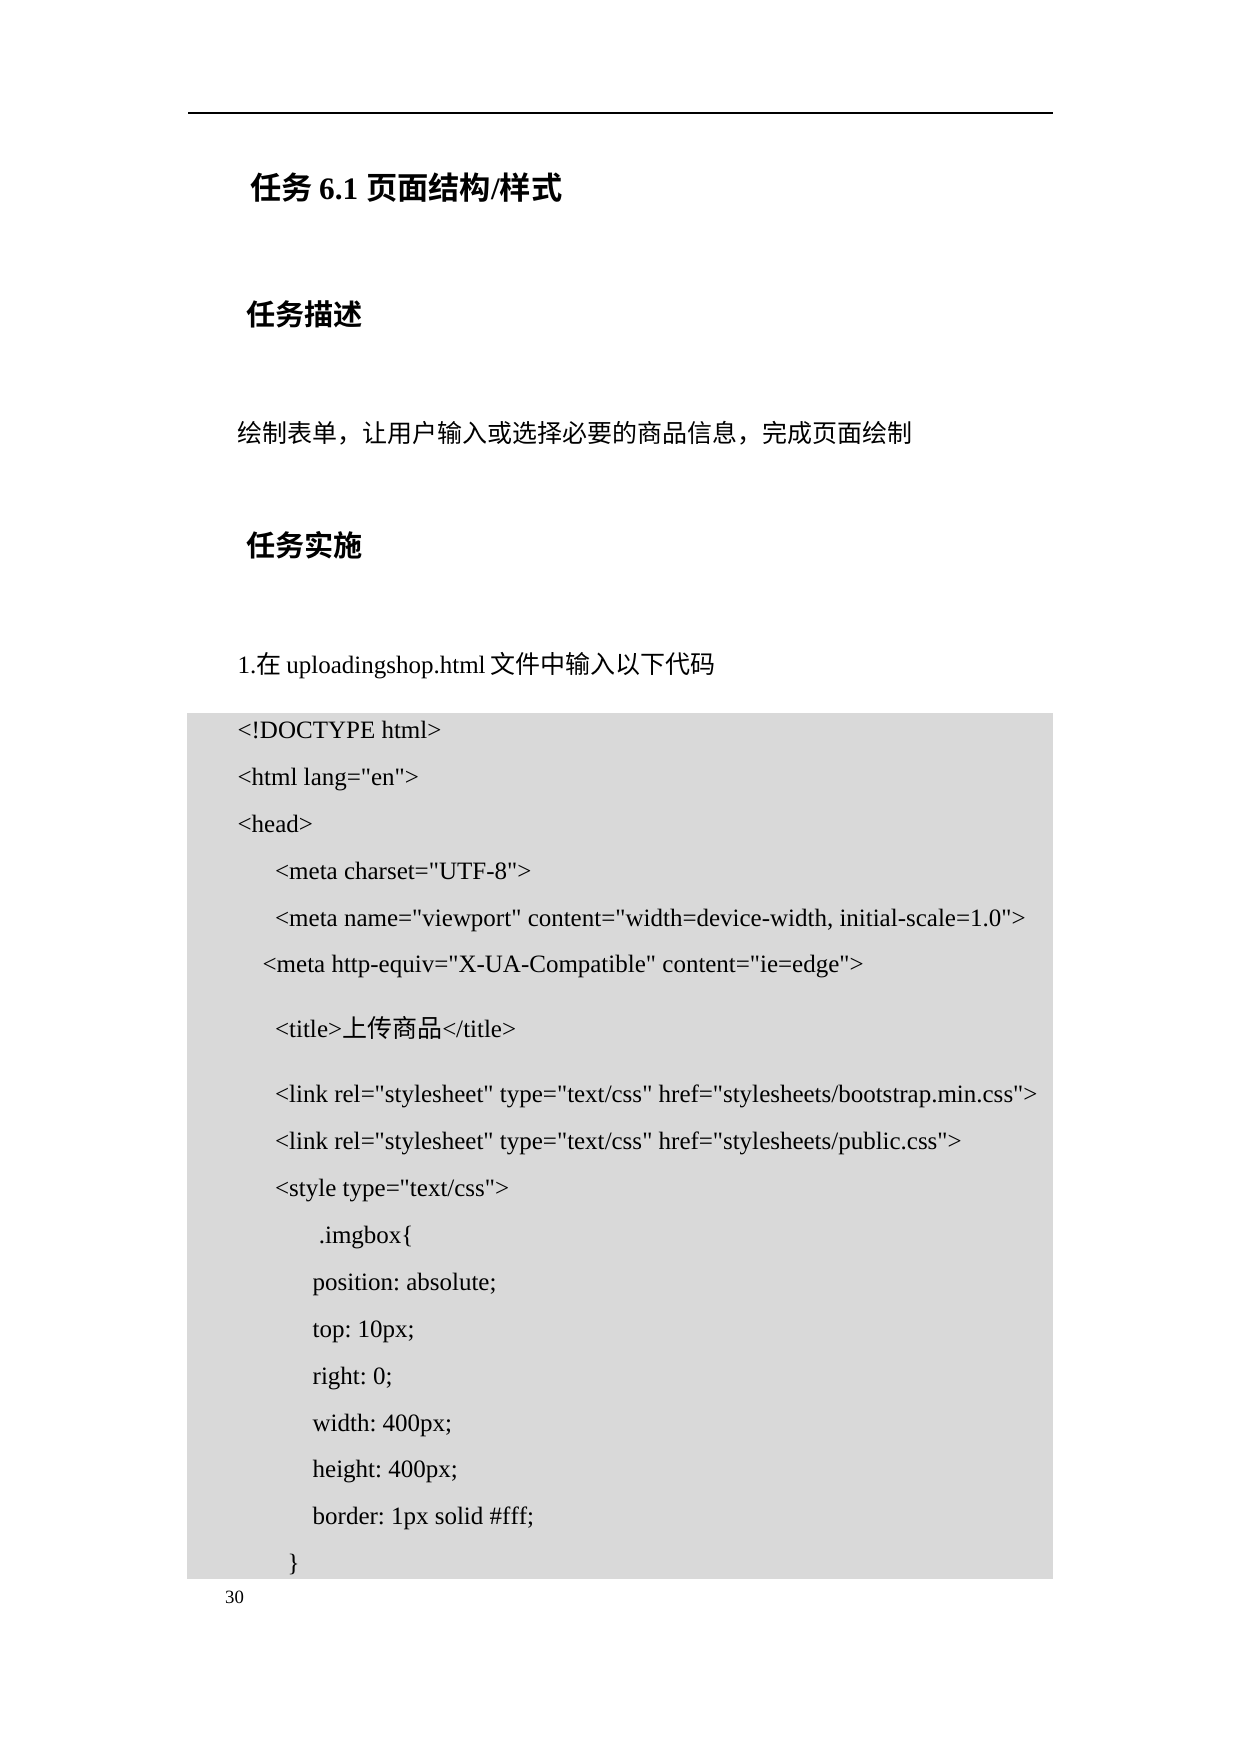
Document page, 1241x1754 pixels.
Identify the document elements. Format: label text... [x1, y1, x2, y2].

text width: 400px; [187, 1406, 1053, 1438]
text <style type="text/css"> [187, 1171, 1053, 1204]
text <link rel="stylesheet" type="text/css" href="stylesheets/bootstrap.min.css"> [187, 1078, 1053, 1110]
text right: 0; [187, 1359, 1053, 1391]
text <meta name="viewport" content="width=device-width, initial-scale=1.0"> [187, 901, 1053, 933]
subtitle 任务实施 [187, 511, 1053, 576]
text border: 1px solid #fff; [187, 1499, 1053, 1532]
text } [187, 1546, 1053, 1579]
subtitle 任务描述 [187, 280, 1053, 345]
text <meta charset="UTF-8"> [187, 854, 1053, 886]
text top: 10px; [187, 1312, 1053, 1344]
text height: 400px; [187, 1453, 1053, 1485]
text 1.在uploadingshop.html文件中输入以下代码 [187, 630, 1053, 695]
text position: absolute; [187, 1265, 1053, 1298]
text <title>上传商品</title> [187, 994, 1053, 1059]
text .imgbox{ [187, 1218, 1053, 1251]
text <link rel="stylesheet" type="text/css" href="stylesheets/public.css"> [187, 1124, 1053, 1157]
text <meta http-equiv="X-UA-Compatible" content="ie=edge"> [187, 948, 1053, 980]
text <html lang="en"> [187, 760, 1053, 793]
text <!DOCTYPE html> [187, 713, 1053, 746]
text 绘制表单，让用户输入或选择必要的商品信息，完成页面绘制 [187, 399, 1053, 464]
text <head> [187, 807, 1053, 839]
subtitle 任务6.1 页面结构/样式 [187, 153, 1053, 218]
